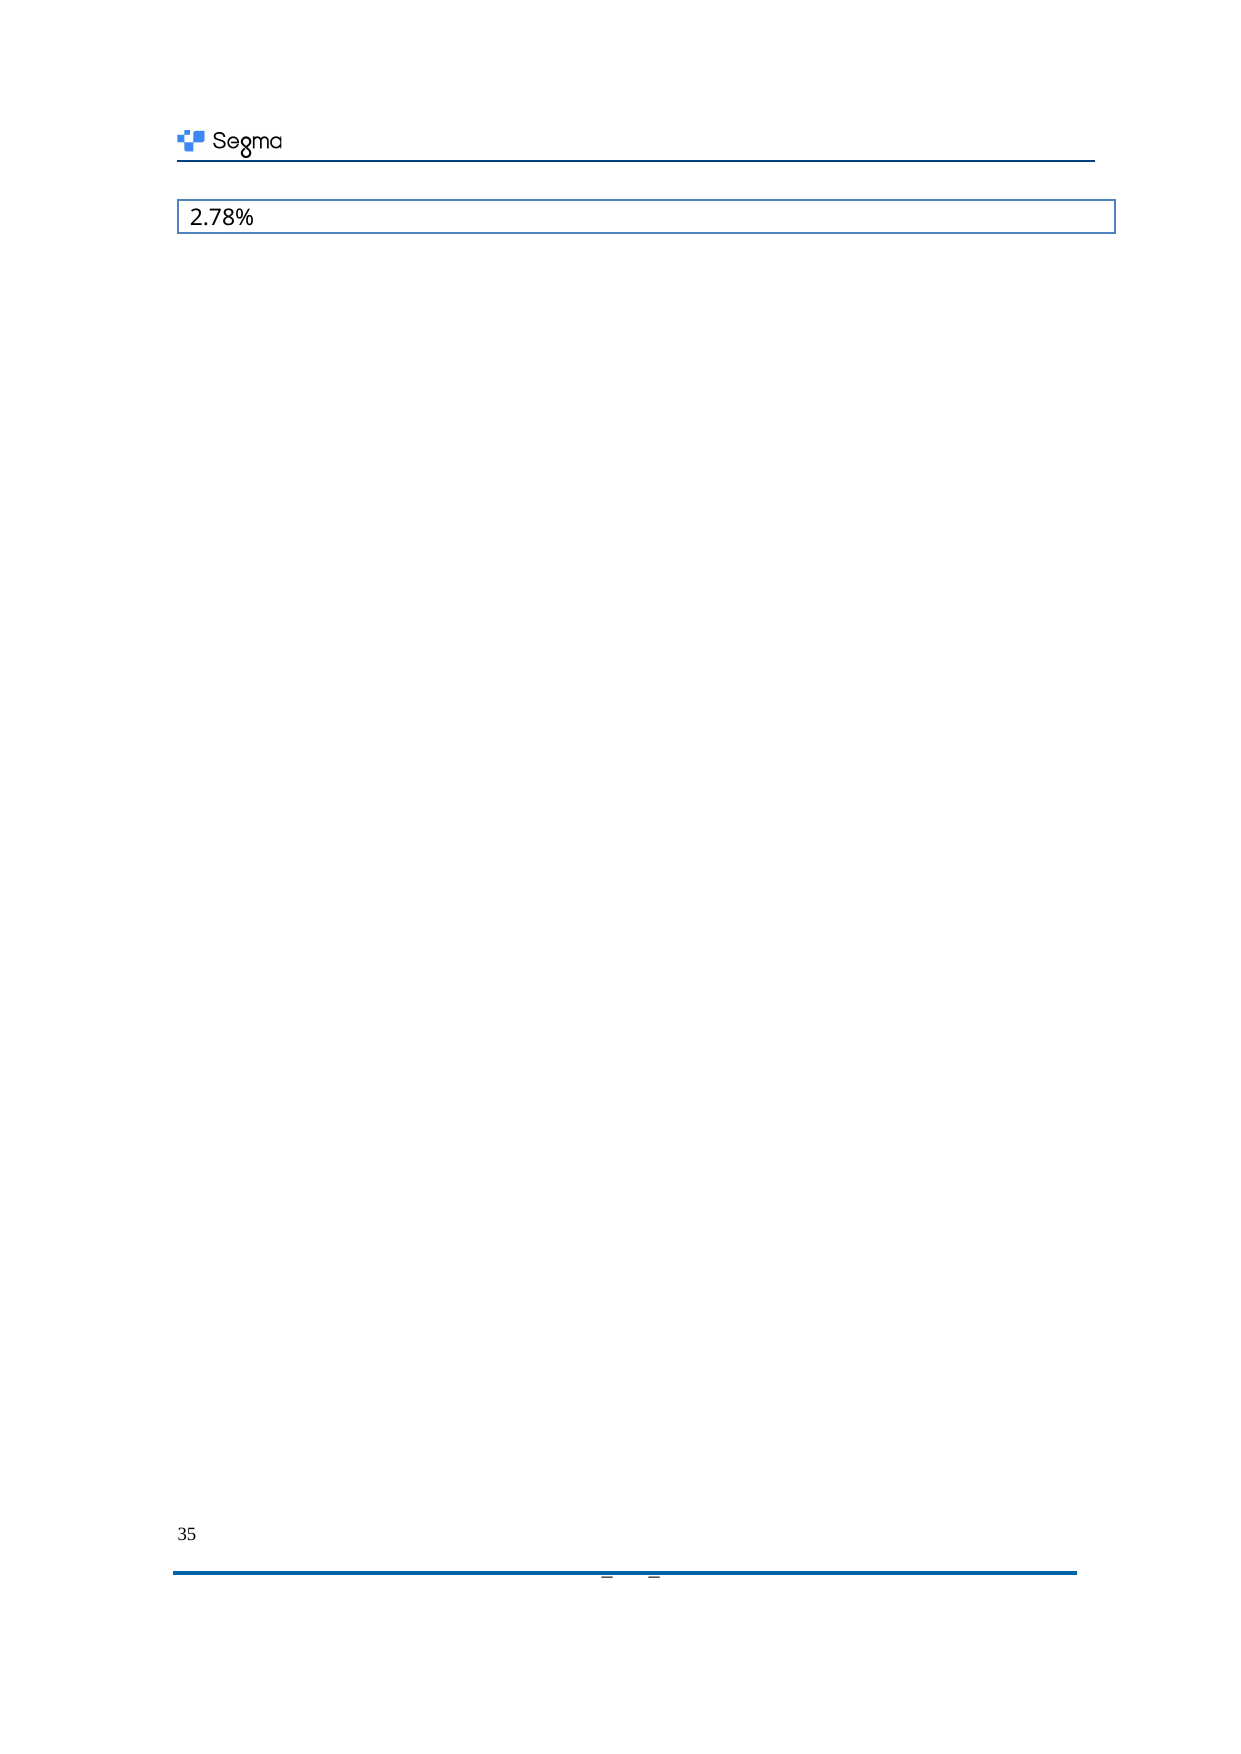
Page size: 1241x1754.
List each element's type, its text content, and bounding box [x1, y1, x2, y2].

picture [177, 130, 282, 158]
table_cell 2.78% [179, 201, 1114, 232]
